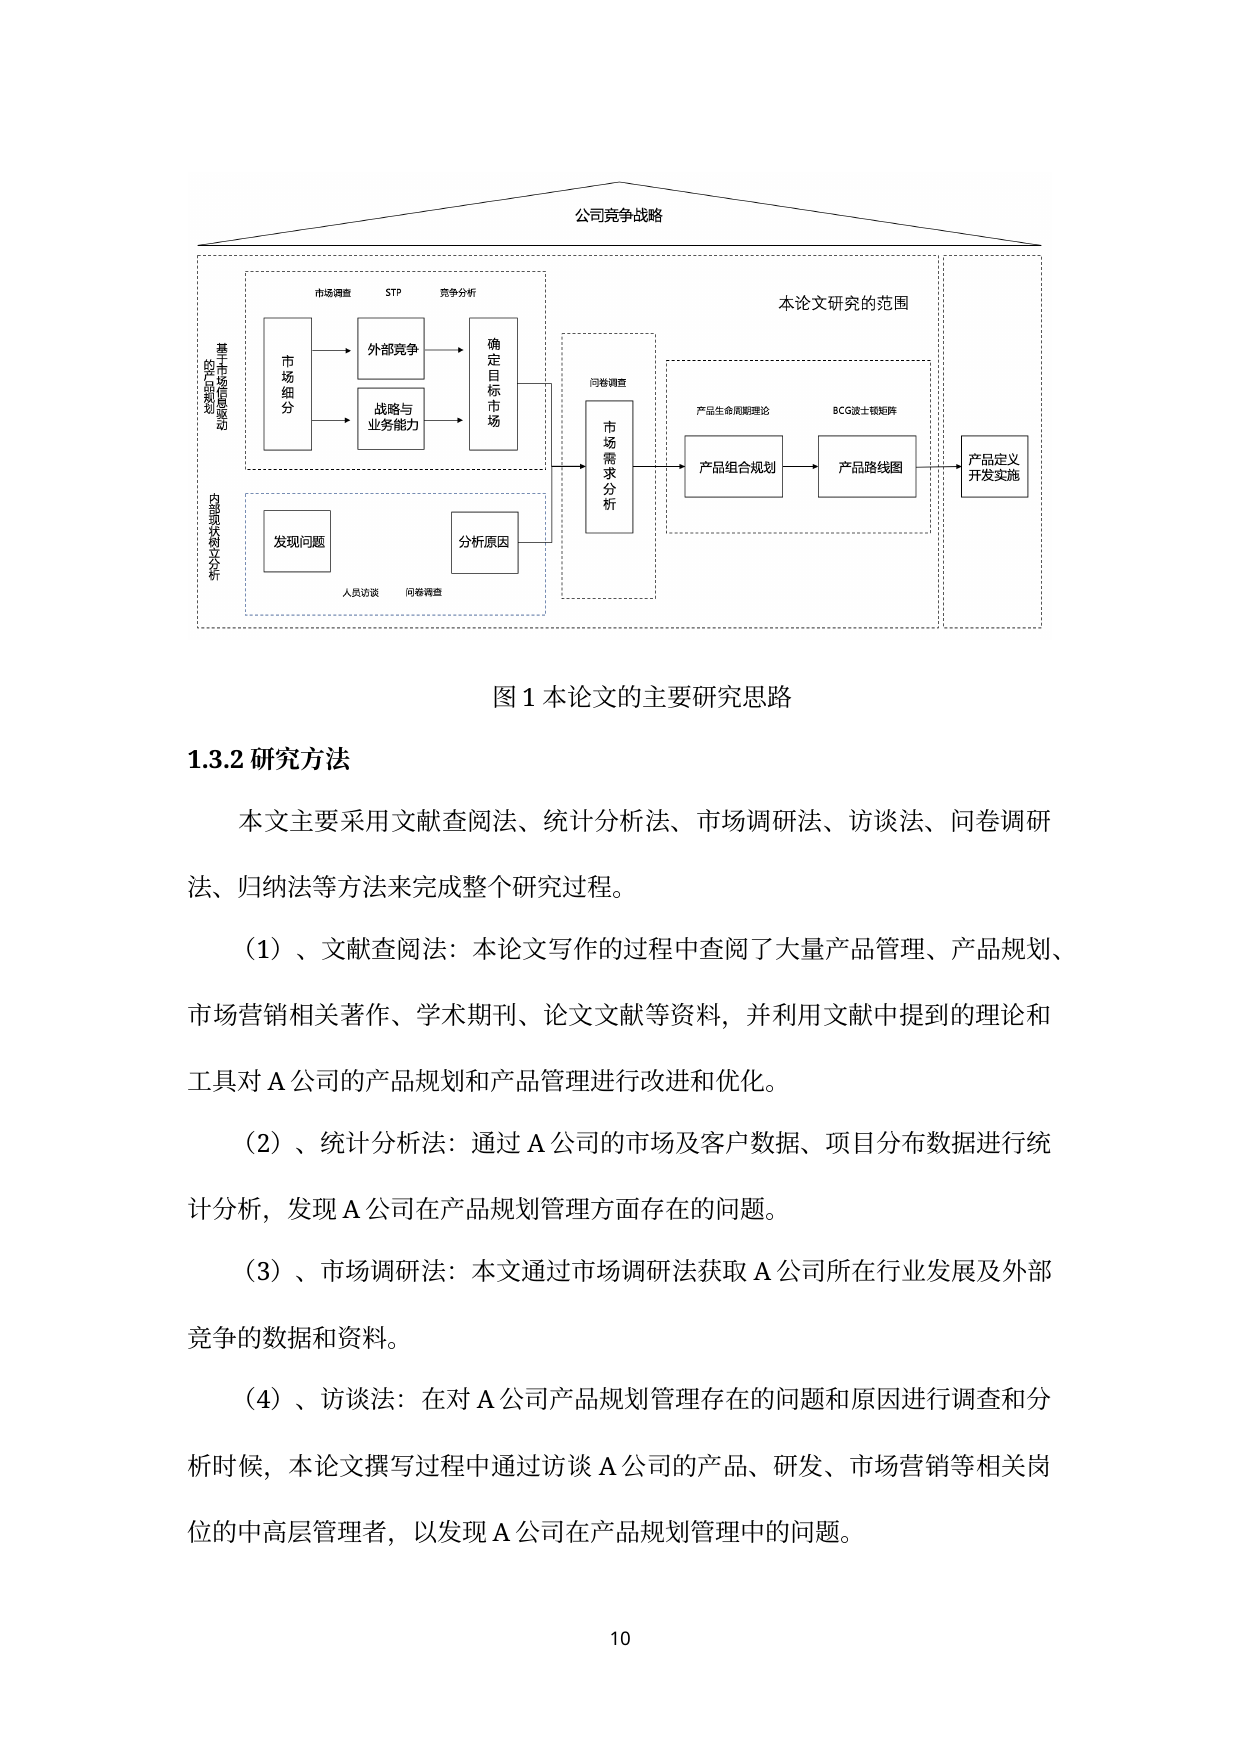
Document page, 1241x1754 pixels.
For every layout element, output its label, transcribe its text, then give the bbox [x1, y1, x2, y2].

text 1.3.2 研究方法 [187, 736, 1053, 780]
text 图1 本论文的主要研究思路 [187, 674, 1053, 718]
text （1）、文献查阅法：本论文写作的过程中查阅了大量产品管理、产品规划、市场营销相关著作、学术期刊、论文文献等资料，并利用文献中提到的理论和工具对A公司的产品规划和产品管理进行改进和优化。 [187, 926, 1053, 1102]
text 本文主要采用文献查阅法、统计分析法、市场调研法、访谈法、问卷调研法、归纳法等方法来完成整个研究过程。 [187, 798, 1053, 908]
picture [187, 172, 1053, 640]
text （2）、统计分析法：通过A公司的市场及客户数据、项目分布数据进行统计分析，发现A公司在产品规划管理方面存在的问题。 [187, 1120, 1053, 1230]
text （3）、市场调研法：本文通过市场调研法获取A公司所在行业发展及外部竞争的数据和资料。 [187, 1248, 1053, 1358]
text （4）、访谈法：在对A公司产品规划管理存在的问题和原因进行调查和分析时候，本论文撰写过程中通过访谈A公司的产品、研发、市场营销等相关岗位的中高层管理者，以发现A公司在产品规划管理中的问题。 [187, 1376, 1053, 1552]
